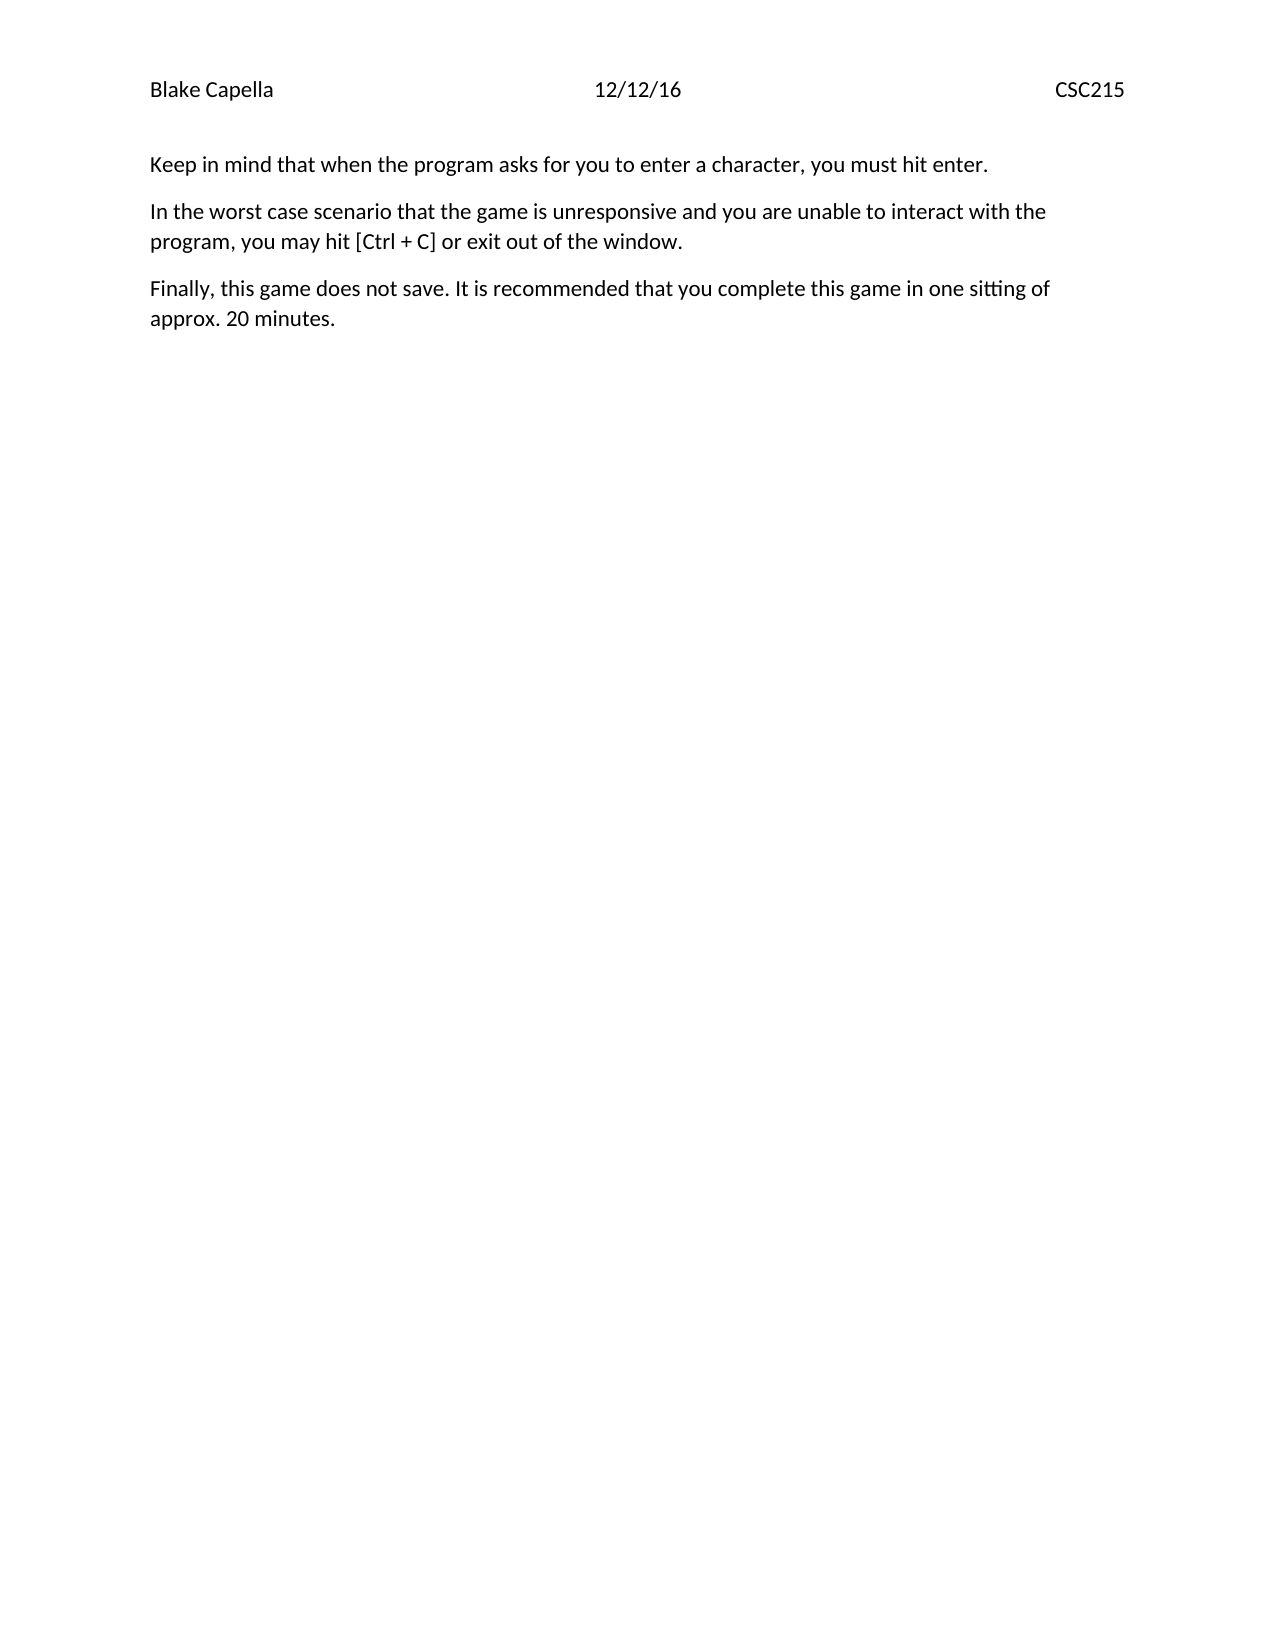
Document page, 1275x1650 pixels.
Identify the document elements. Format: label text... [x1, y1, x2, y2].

text In the worst case scenario that the game is unresponsive and you are unable to interact with the program, you may hit [Ctrl + C] or exit out of the window. [150, 197, 1125, 255]
text Finally, this game does not save. It is recommended that you complete this game in one sitting of approx. 20 minutes. [150, 274, 1125, 332]
text Keep in mind that when the program asks for you to enter a character, you must hit enter. [150, 150, 1125, 178]
